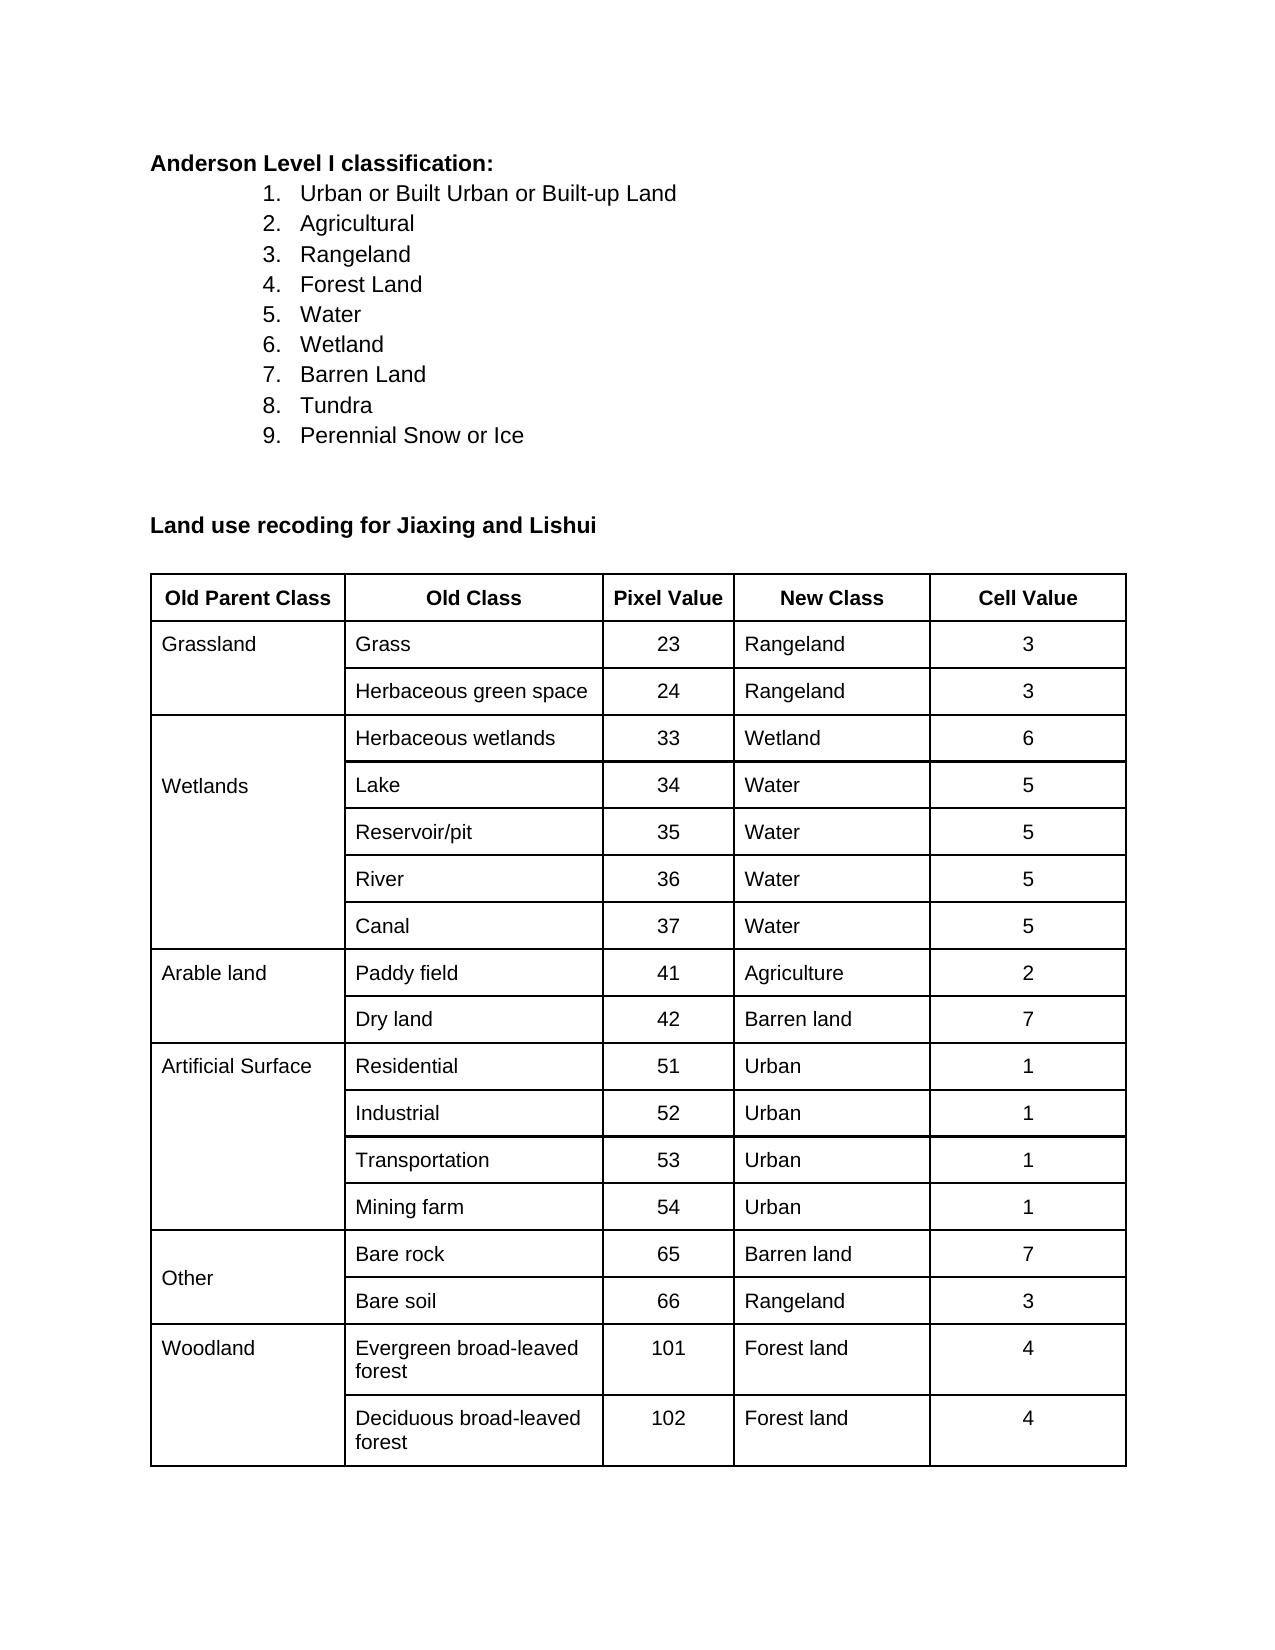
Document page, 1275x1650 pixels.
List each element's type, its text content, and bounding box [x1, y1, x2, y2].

table_cell 33 [604, 716, 733, 760]
table_cell Water [735, 856, 929, 901]
table_cell 37 [604, 903, 733, 948]
table_cell Urban [735, 1184, 929, 1229]
table_cell Wetland [735, 716, 929, 760]
table_cell Grassland [152, 622, 344, 713]
table_cell 1 [931, 1184, 1125, 1229]
table_cell 5 [931, 903, 1125, 948]
table_cell 3 [931, 669, 1125, 713]
table_cell 5 [931, 856, 1125, 901]
table_cell 1 [931, 1091, 1125, 1135]
table_cell 4 [931, 1396, 1125, 1464]
table_cell 6 [931, 716, 1125, 760]
table_cell Woodland [152, 1325, 344, 1464]
table_cell Canal [346, 903, 602, 948]
table_cell Artificial Surface [152, 1044, 344, 1229]
table_cell Urban [735, 1091, 929, 1135]
table_cell Bare soil [346, 1278, 602, 1323]
table_cell Barren land [735, 997, 929, 1042]
table_cell Wetlands [152, 716, 344, 948]
table_cell 41 [604, 950, 733, 995]
table_cell Mining farm [346, 1184, 602, 1229]
text Anderson Level I classification: [150, 150, 1125, 176]
list Perennial Snow or Ice [262, 422, 1125, 448]
table_cell 52 [604, 1091, 733, 1135]
table_cell Dry land [346, 997, 602, 1042]
table_cell 36 [604, 856, 733, 901]
table_header Pixel Value [604, 575, 733, 620]
list Rangeland [262, 241, 1125, 267]
table_cell Forest land [735, 1396, 929, 1464]
table_cell 3 [931, 622, 1125, 667]
table_cell 101 [604, 1325, 733, 1394]
table_cell 34 [604, 763, 733, 807]
list Urban or Built Urban or Built-up Land [262, 180, 1125, 207]
table_header New Class [735, 575, 929, 620]
list Water [262, 301, 1125, 327]
table_cell Grass [346, 622, 602, 667]
table_cell Agriculture [735, 950, 929, 995]
table_cell Other [152, 1231, 344, 1323]
table_cell 65 [604, 1231, 733, 1276]
table_cell Deciduous broad-leaved forest [346, 1396, 602, 1464]
table_cell 24 [604, 669, 733, 713]
table_cell Evergreen broad-leaved forest [346, 1325, 602, 1394]
table_cell Reservoir/pit [346, 809, 602, 854]
table_cell 4 [931, 1325, 1125, 1394]
table_cell Urban [735, 1044, 929, 1088]
table_cell 42 [604, 997, 733, 1042]
table_cell 7 [931, 1231, 1125, 1276]
table_cell 1 [931, 1138, 1125, 1182]
table_cell Urban [735, 1138, 929, 1182]
table_header Old Parent Class [152, 575, 344, 620]
table_cell 3 [931, 1278, 1125, 1323]
table_cell 2 [931, 950, 1125, 995]
table_cell 23 [604, 622, 733, 667]
table_cell 66 [604, 1278, 733, 1323]
table_cell Herbaceous green space [346, 669, 602, 713]
table_cell 5 [931, 763, 1125, 807]
table_cell 35 [604, 809, 733, 854]
list Agricultural [262, 210, 1125, 237]
table_cell Forest land [735, 1325, 929, 1394]
table_cell 7 [931, 997, 1125, 1042]
list Barren Land [262, 361, 1125, 388]
table_cell Paddy field [346, 950, 602, 995]
list Tundra [262, 392, 1125, 418]
table_cell Bare rock [346, 1231, 602, 1276]
table_cell Transportation [346, 1138, 602, 1182]
table_cell Rangeland [735, 669, 929, 713]
table_cell Industrial [346, 1091, 602, 1135]
list Wetland [262, 331, 1125, 358]
table_cell Water [735, 763, 929, 807]
table_cell 5 [931, 809, 1125, 854]
table_cell 1 [931, 1044, 1125, 1088]
table_header Old Class [346, 575, 602, 620]
table_cell 102 [604, 1396, 733, 1464]
table_cell Arable land [152, 950, 344, 1042]
table_cell Residential [346, 1044, 602, 1088]
table_cell Herbaceous wetlands [346, 716, 602, 760]
table_cell 54 [604, 1184, 733, 1229]
table_header Cell Value [931, 575, 1125, 620]
table_cell 51 [604, 1044, 733, 1088]
table_cell Rangeland [735, 622, 929, 667]
table_cell Barren land [735, 1231, 929, 1276]
table_cell Water [735, 903, 929, 948]
list Forest Land [262, 271, 1125, 297]
text Land use recoding for Jiaxing and Lishui [150, 512, 1125, 539]
table_cell Rangeland [735, 1278, 929, 1323]
table_cell Lake [346, 763, 602, 807]
table_cell Water [735, 809, 929, 854]
table_cell 53 [604, 1138, 733, 1182]
table_cell River [346, 856, 602, 901]
